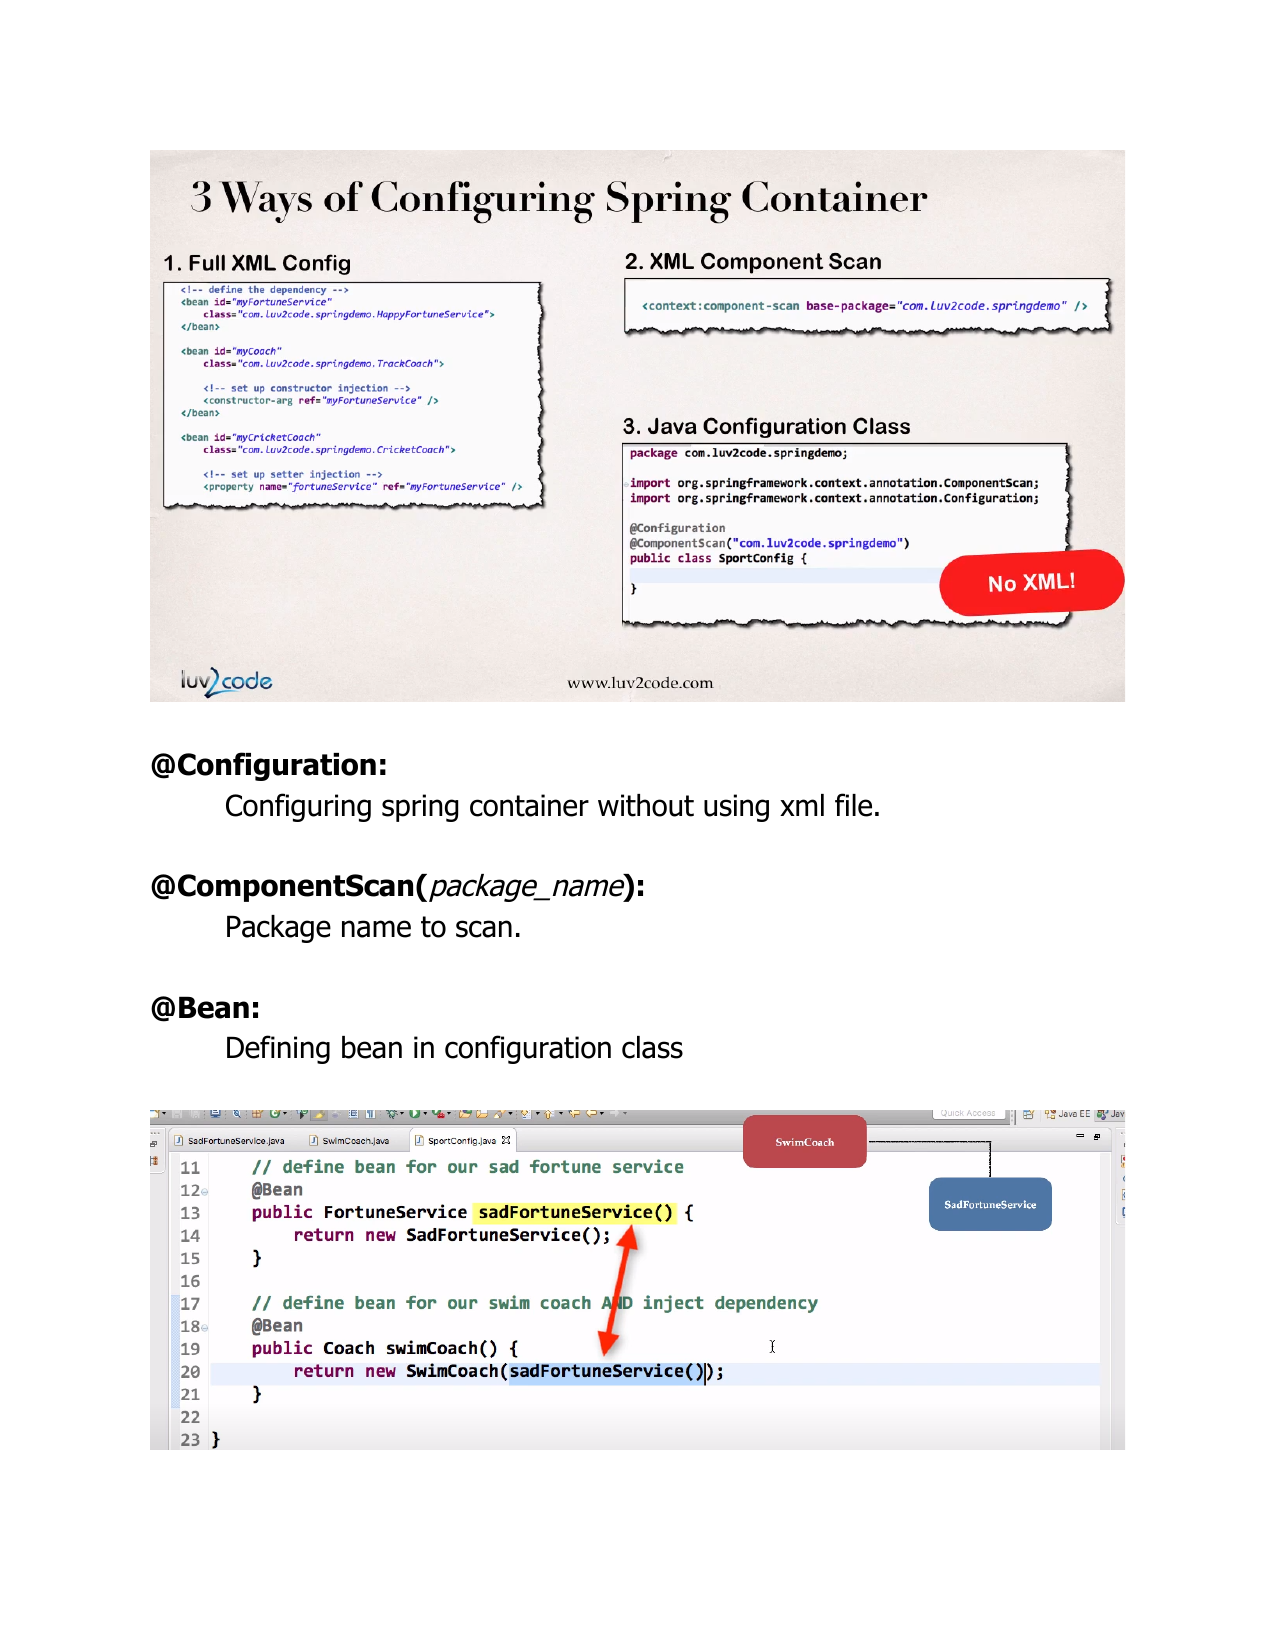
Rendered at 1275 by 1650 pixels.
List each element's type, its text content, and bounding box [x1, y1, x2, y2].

text @Bean: [150, 989, 1125, 1024]
text Defining bean in configuration class [150, 1029, 1125, 1064]
text @Configuration: [150, 746, 1125, 782]
picture [150, 1110, 1125, 1450]
text Package name to scan. [150, 908, 1125, 943]
picture [150, 150, 1125, 702]
text @ComponentScan(package_name): [150, 868, 1125, 903]
text Configuring spring container without using xml file. [150, 787, 1125, 822]
